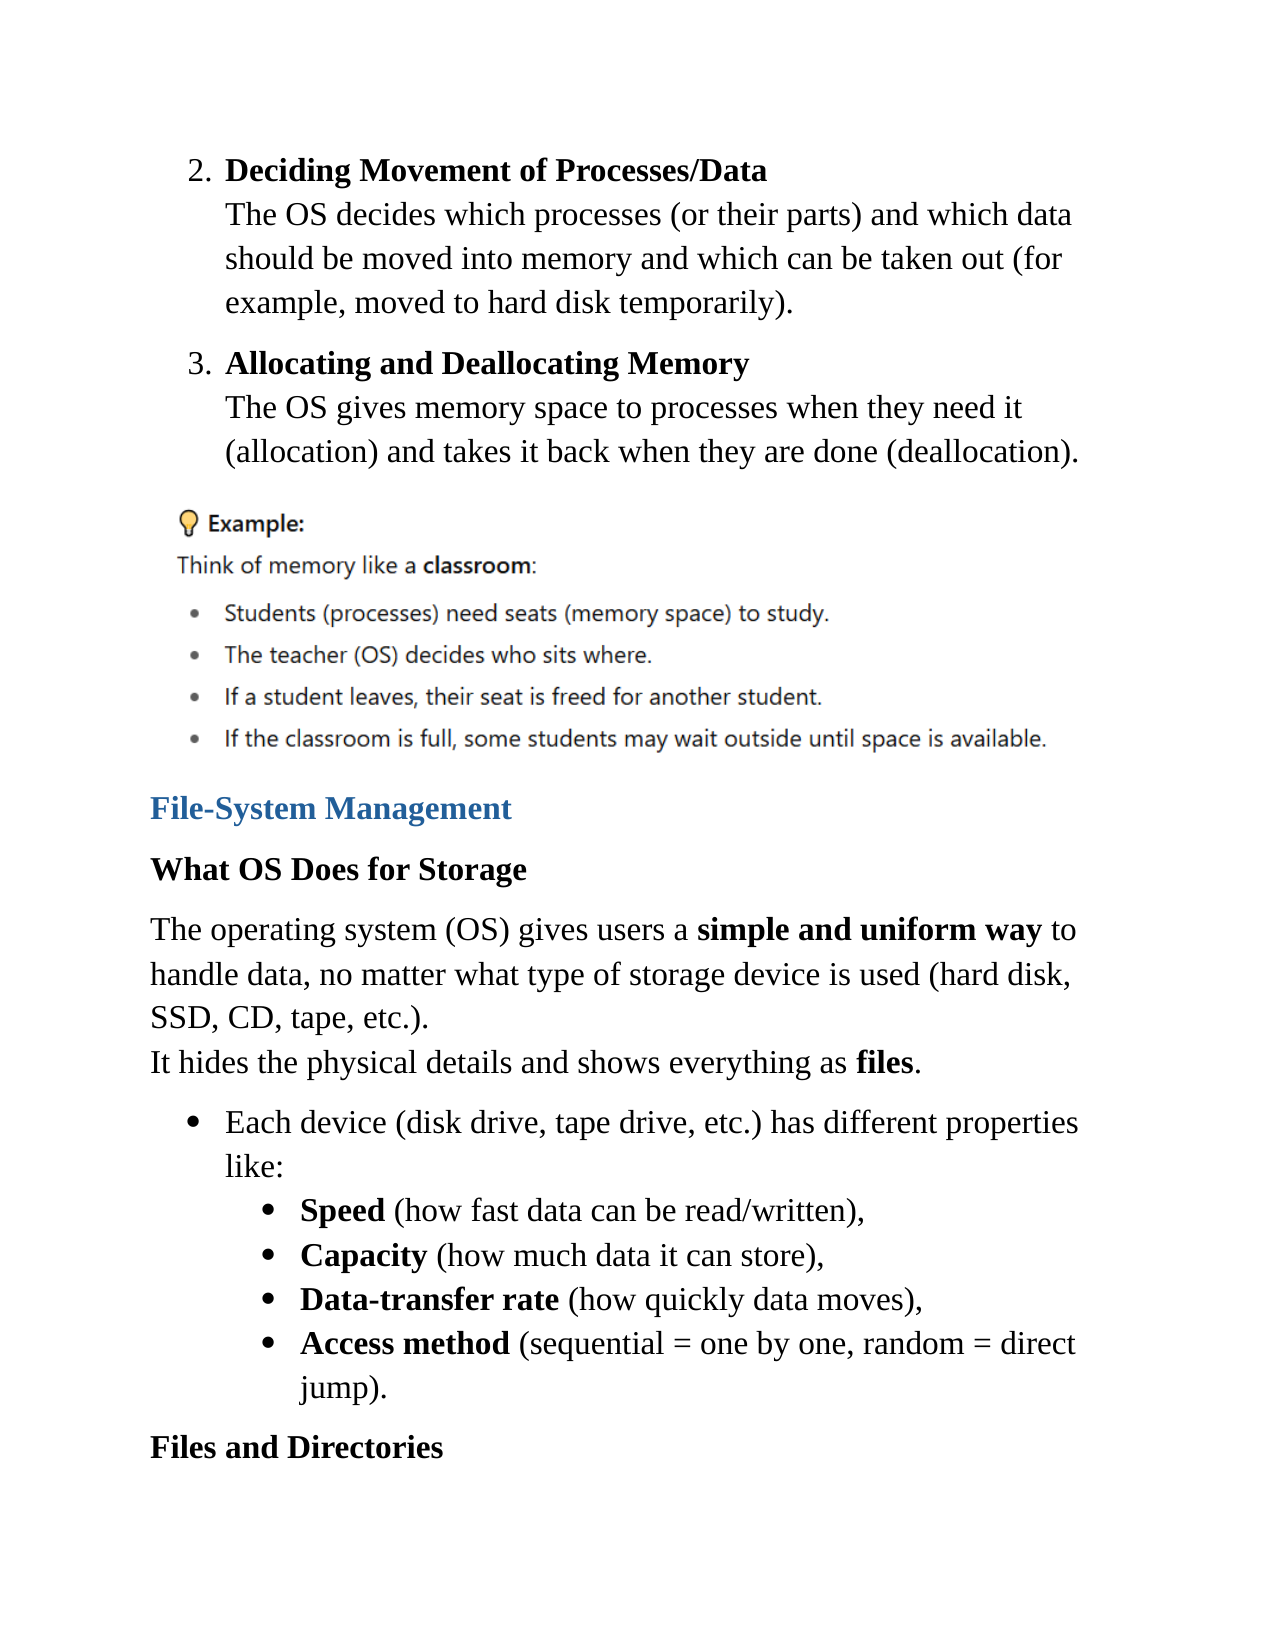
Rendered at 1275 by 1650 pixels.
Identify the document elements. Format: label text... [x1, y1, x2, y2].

text File-System Management [150, 788, 1125, 827]
list Deciding Movement of Processes/Data The OS decides which processes (or their parts) and which data should be moved into memory and which can be taken out (for example, moved to hard disk temporarily). [187, 150, 1125, 321]
list Speed (how fast data can be read/written), [262, 1191, 1125, 1229]
text The operating system (OS) gives users a simple and uniform way to handle data, no matter what type of storage device is used (hard disk, SSD, CD, tape, etc.). It hides the physical details and shows everything as files. [150, 910, 1125, 1080]
text What OS Does for Storage [150, 849, 1125, 887]
list Each device (disk drive, tape drive, etc.) has different properties like: [187, 1103, 1125, 1185]
picture [150, 491, 1125, 767]
list Access method (sequential = one by one, random = direct jump). [262, 1323, 1125, 1405]
list Capacity (how much data it can store), [262, 1235, 1125, 1273]
text Files and Directories [150, 1428, 1125, 1466]
list Data-transfer rate (how quickly data moves), [262, 1279, 1125, 1317]
list Allocating and Deallocating Memory The OS gives memory space to processes when they need it (allocation) and takes it back when they are done (deallocation). [187, 343, 1125, 469]
